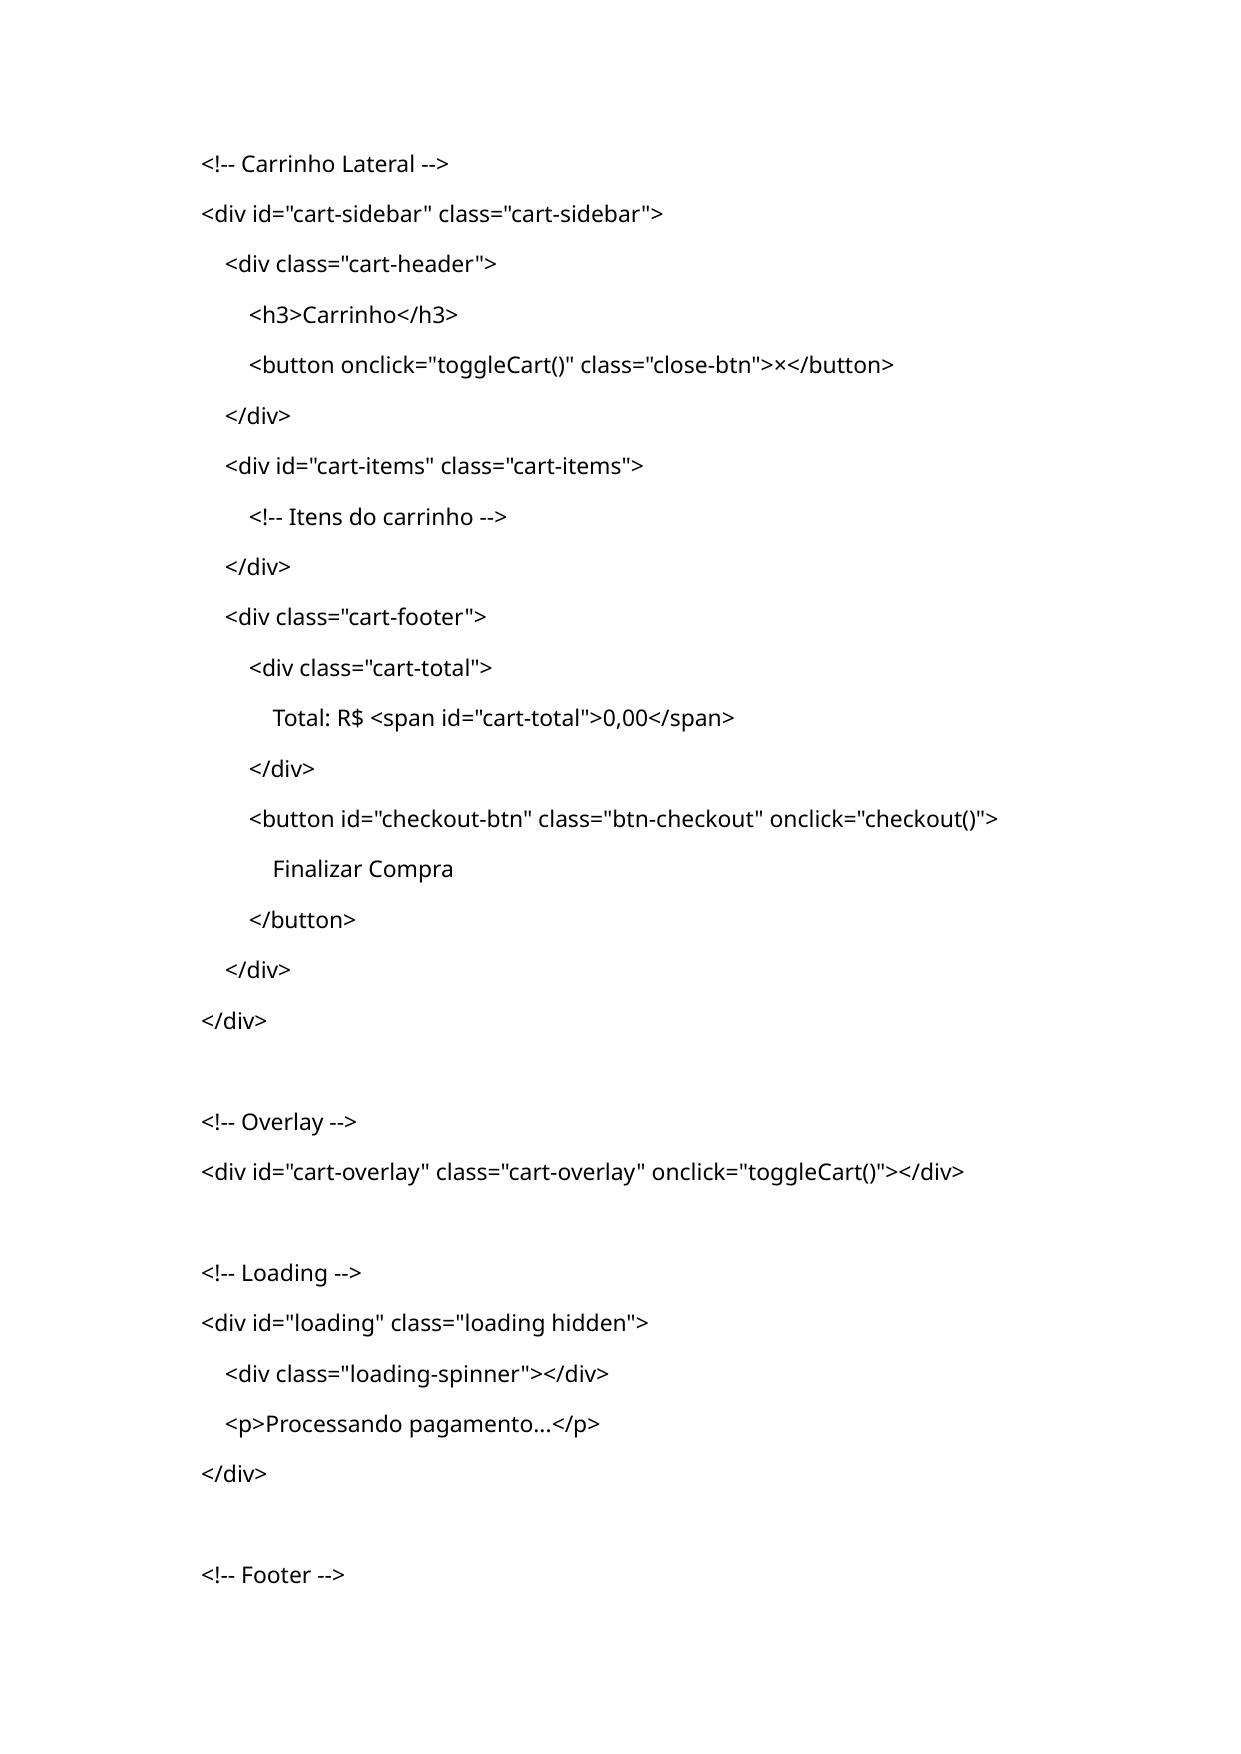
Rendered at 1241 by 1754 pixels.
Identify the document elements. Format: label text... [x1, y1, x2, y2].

text </div> [177, 954, 1063, 986]
text </div> [177, 551, 1063, 582]
text </div> [177, 1005, 1063, 1036]
text <p>Processando pagamento...</p> [177, 1408, 1063, 1439]
text <div id="cart-items" class="cart-items"> [177, 450, 1063, 481]
text <h3>Carrinho</h3> [177, 299, 1063, 330]
text <div class="cart-footer"> [177, 601, 1063, 633]
text <div class="loading-spinner"></div> [177, 1358, 1063, 1389]
text </div> [177, 400, 1063, 431]
text <div class="cart-header"> [177, 248, 1063, 280]
text </div> [177, 1458, 1063, 1490]
text Total: R$ <span id="cart-total">0,00</span> [177, 702, 1063, 733]
text </div> [177, 753, 1063, 784]
text <!-- Overlay --> [177, 1106, 1063, 1137]
text </button> [177, 904, 1063, 935]
text <button onclick="toggleCart()" class="close-btn">×</button> [177, 349, 1063, 381]
text <!-- Carrinho Lateral --> [177, 148, 1063, 179]
text <div id="cart-overlay" class="cart-overlay" onclick="toggleCart()"></div> [177, 1156, 1063, 1187]
text Finalizar Compra [177, 853, 1063, 885]
text <div id="loading" class="loading hidden"> [177, 1307, 1063, 1338]
text <div class="cart-total"> [177, 652, 1063, 683]
text <!-- Itens do carrinho --> [177, 501, 1063, 532]
text <!-- Loading --> [177, 1257, 1063, 1288]
text <div id="cart-sidebar" class="cart-sidebar"> [177, 198, 1063, 229]
text <button id="checkout-btn" class="btn-checkout" onclick="checkout()"> [177, 803, 1063, 834]
text <!-- Footer --> [177, 1559, 1063, 1591]
